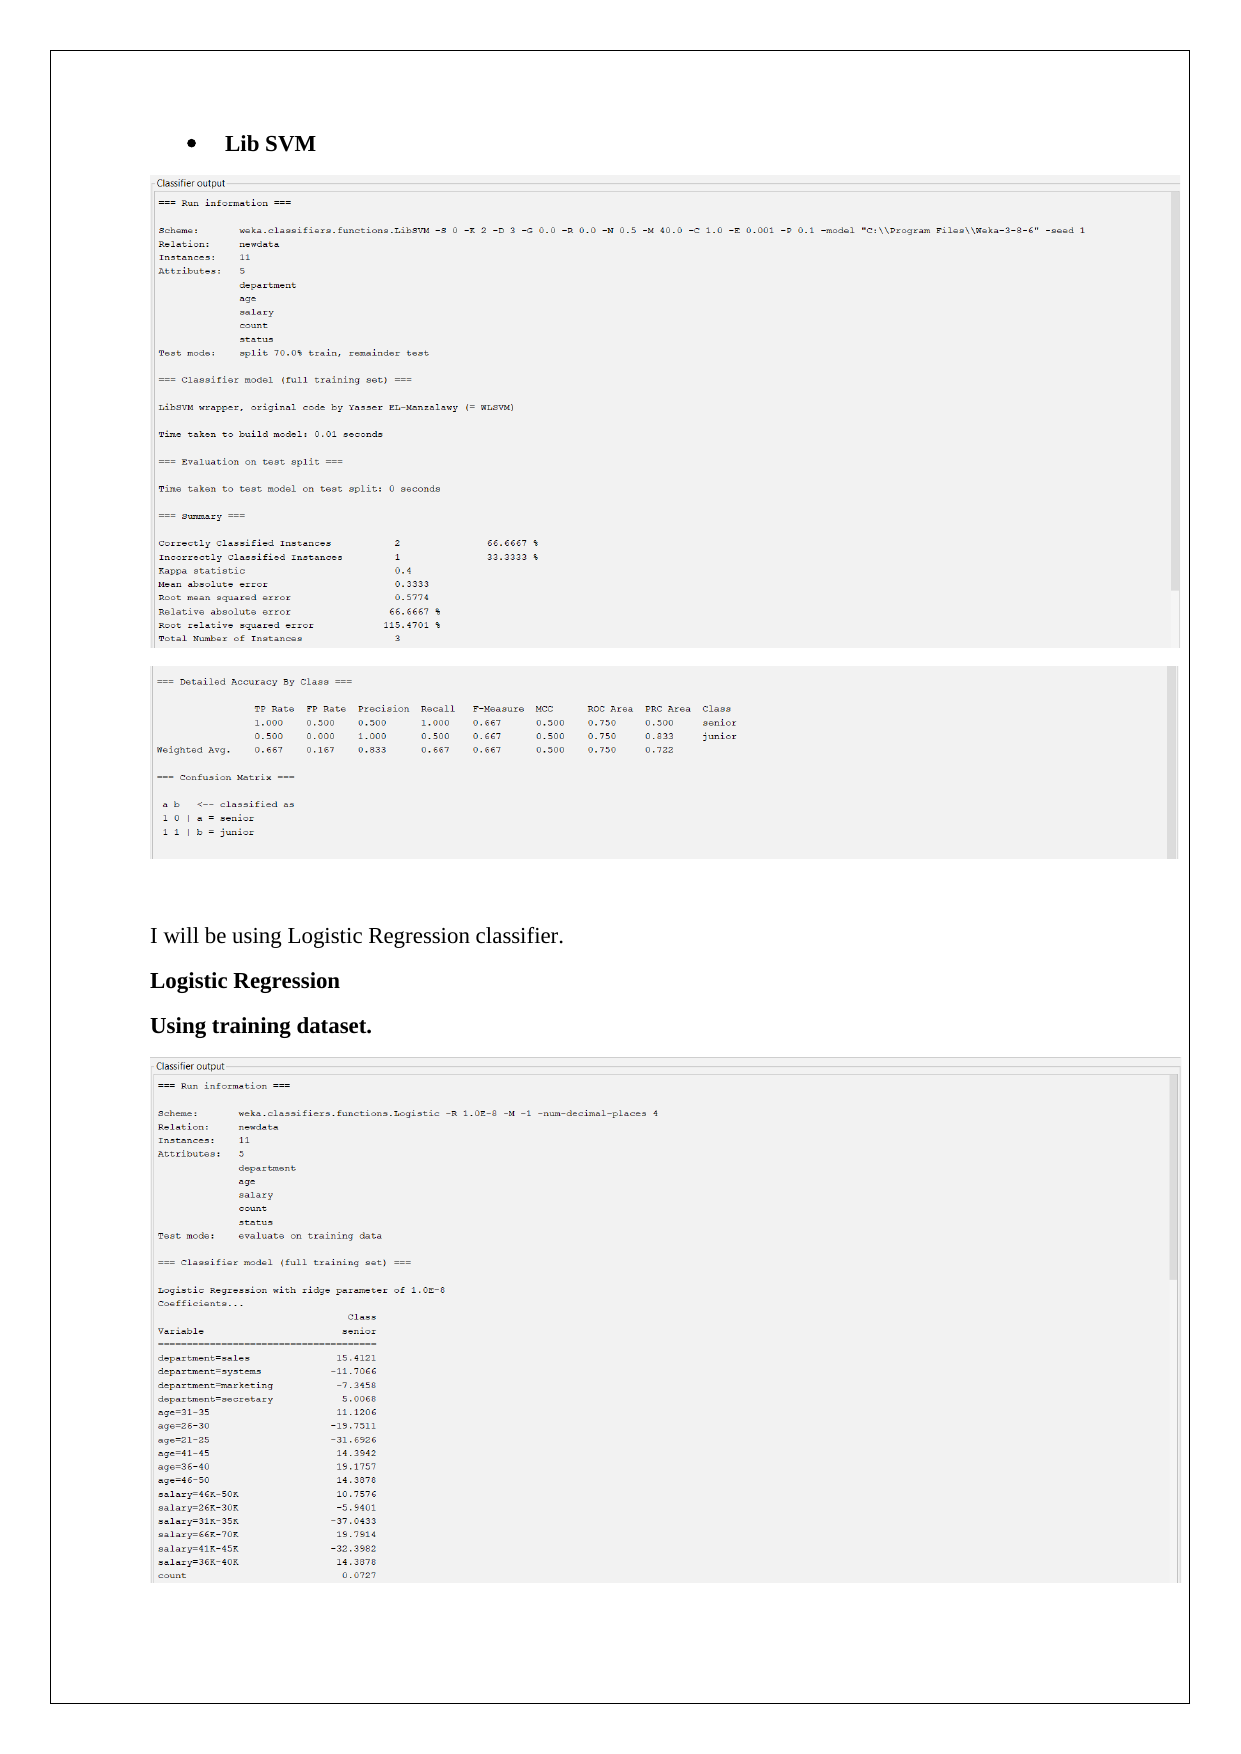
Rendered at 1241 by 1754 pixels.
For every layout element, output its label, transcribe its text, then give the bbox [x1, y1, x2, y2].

picture [150, 666, 1179, 859]
list Lib SVM [187, 130, 1152, 156]
text Logistic Regression [150, 967, 1152, 993]
picture [150, 175, 1181, 648]
text I will be using Logistic Regression classifier. [150, 922, 1152, 948]
picture [150, 1057, 1182, 1583]
text Using training dataset. [150, 1012, 1152, 1039]
